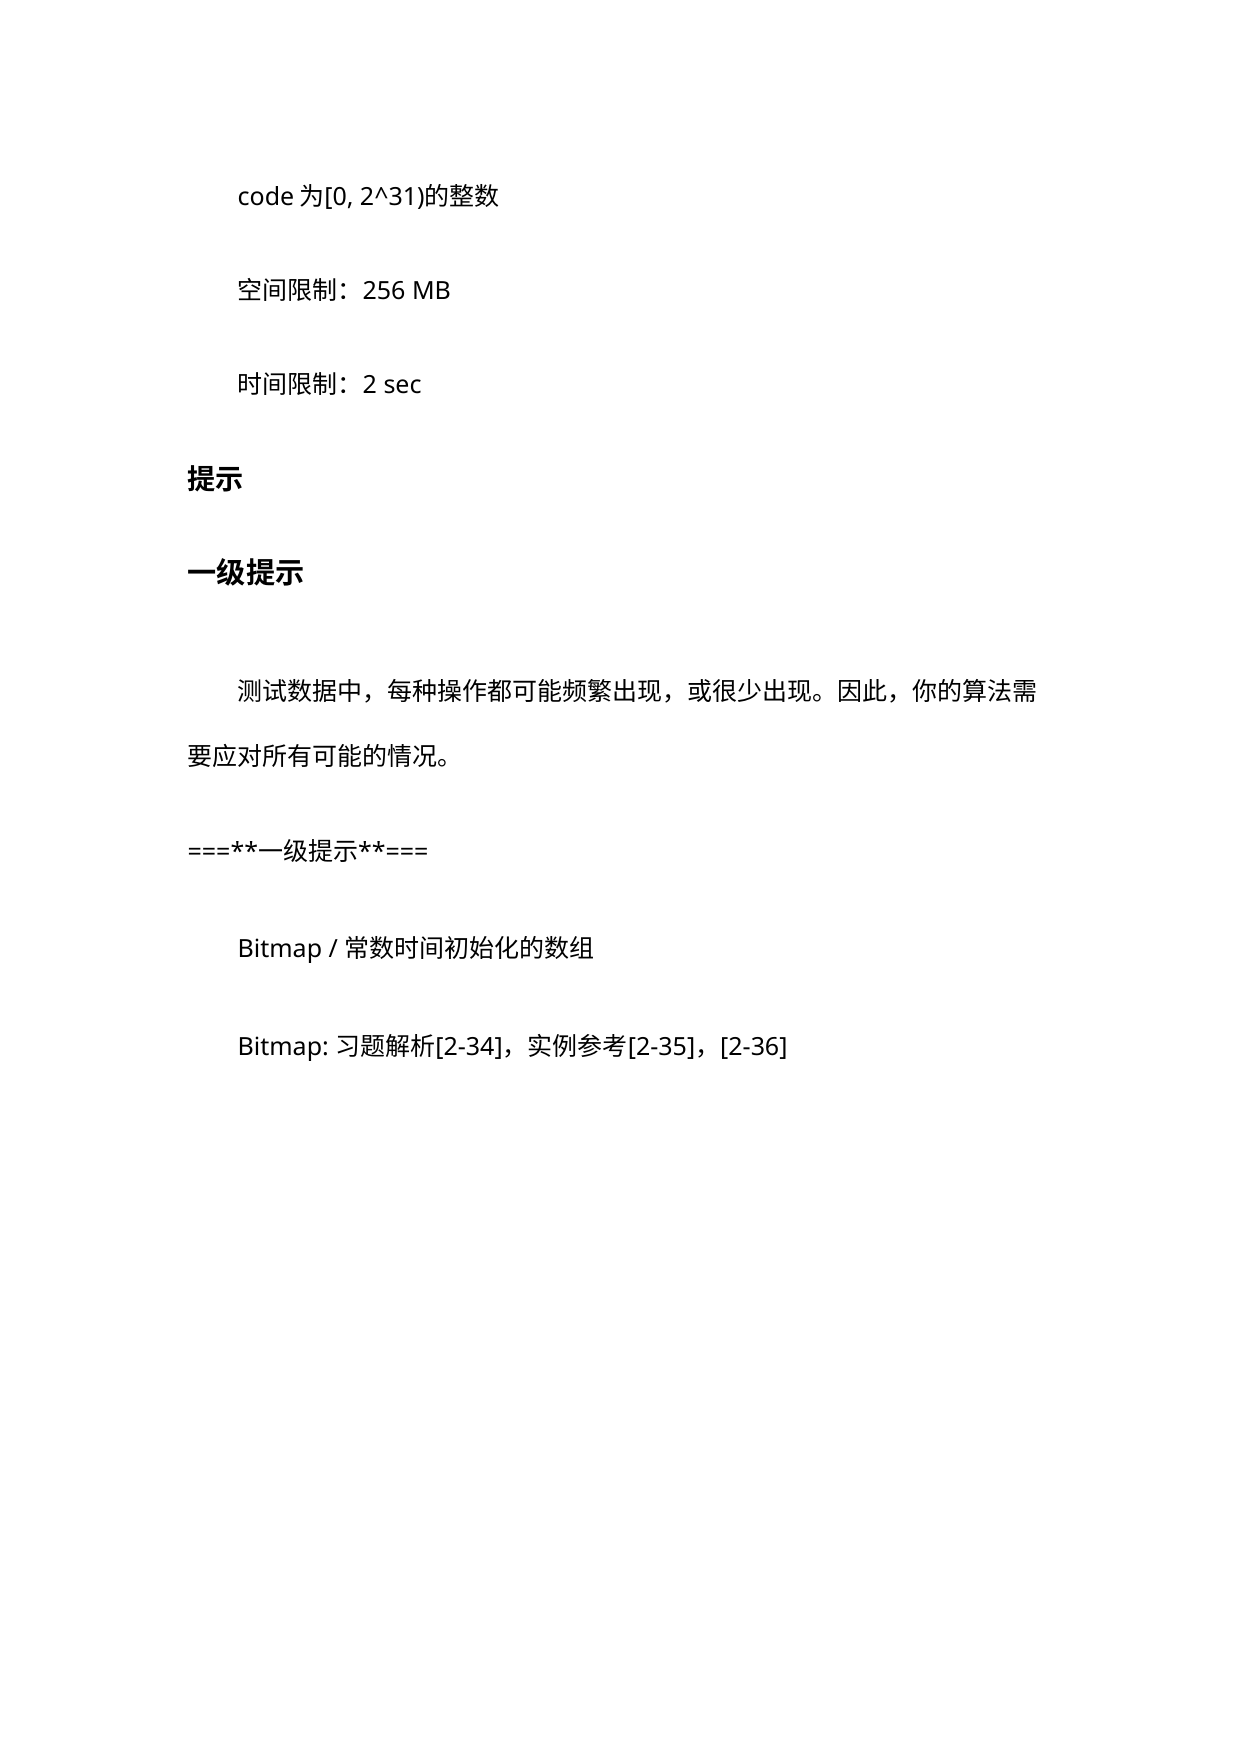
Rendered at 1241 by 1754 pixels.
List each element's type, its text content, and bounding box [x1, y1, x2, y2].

text 空间限制：256 MB [187, 256, 1053, 321]
text Bitmap: 习题解析[2-34]，实例参考[2-35]，[2-36] [187, 1012, 1053, 1077]
text 时间限制：2 sec [187, 350, 1053, 415]
subtitle 一级提示 [187, 539, 1053, 604]
text code为[0, 2^31)的整数 [187, 162, 1053, 227]
subtitle 提示 [187, 444, 1053, 509]
text 测试数据中，每种操作都可能频繁出现，或很少出现。因此，你的算法需要应对所有可能的情况。 [187, 657, 1053, 787]
text ===**一级提示**=== [187, 817, 1053, 882]
text Bitmap / 常数时间初始化的数组 [187, 914, 1053, 979]
